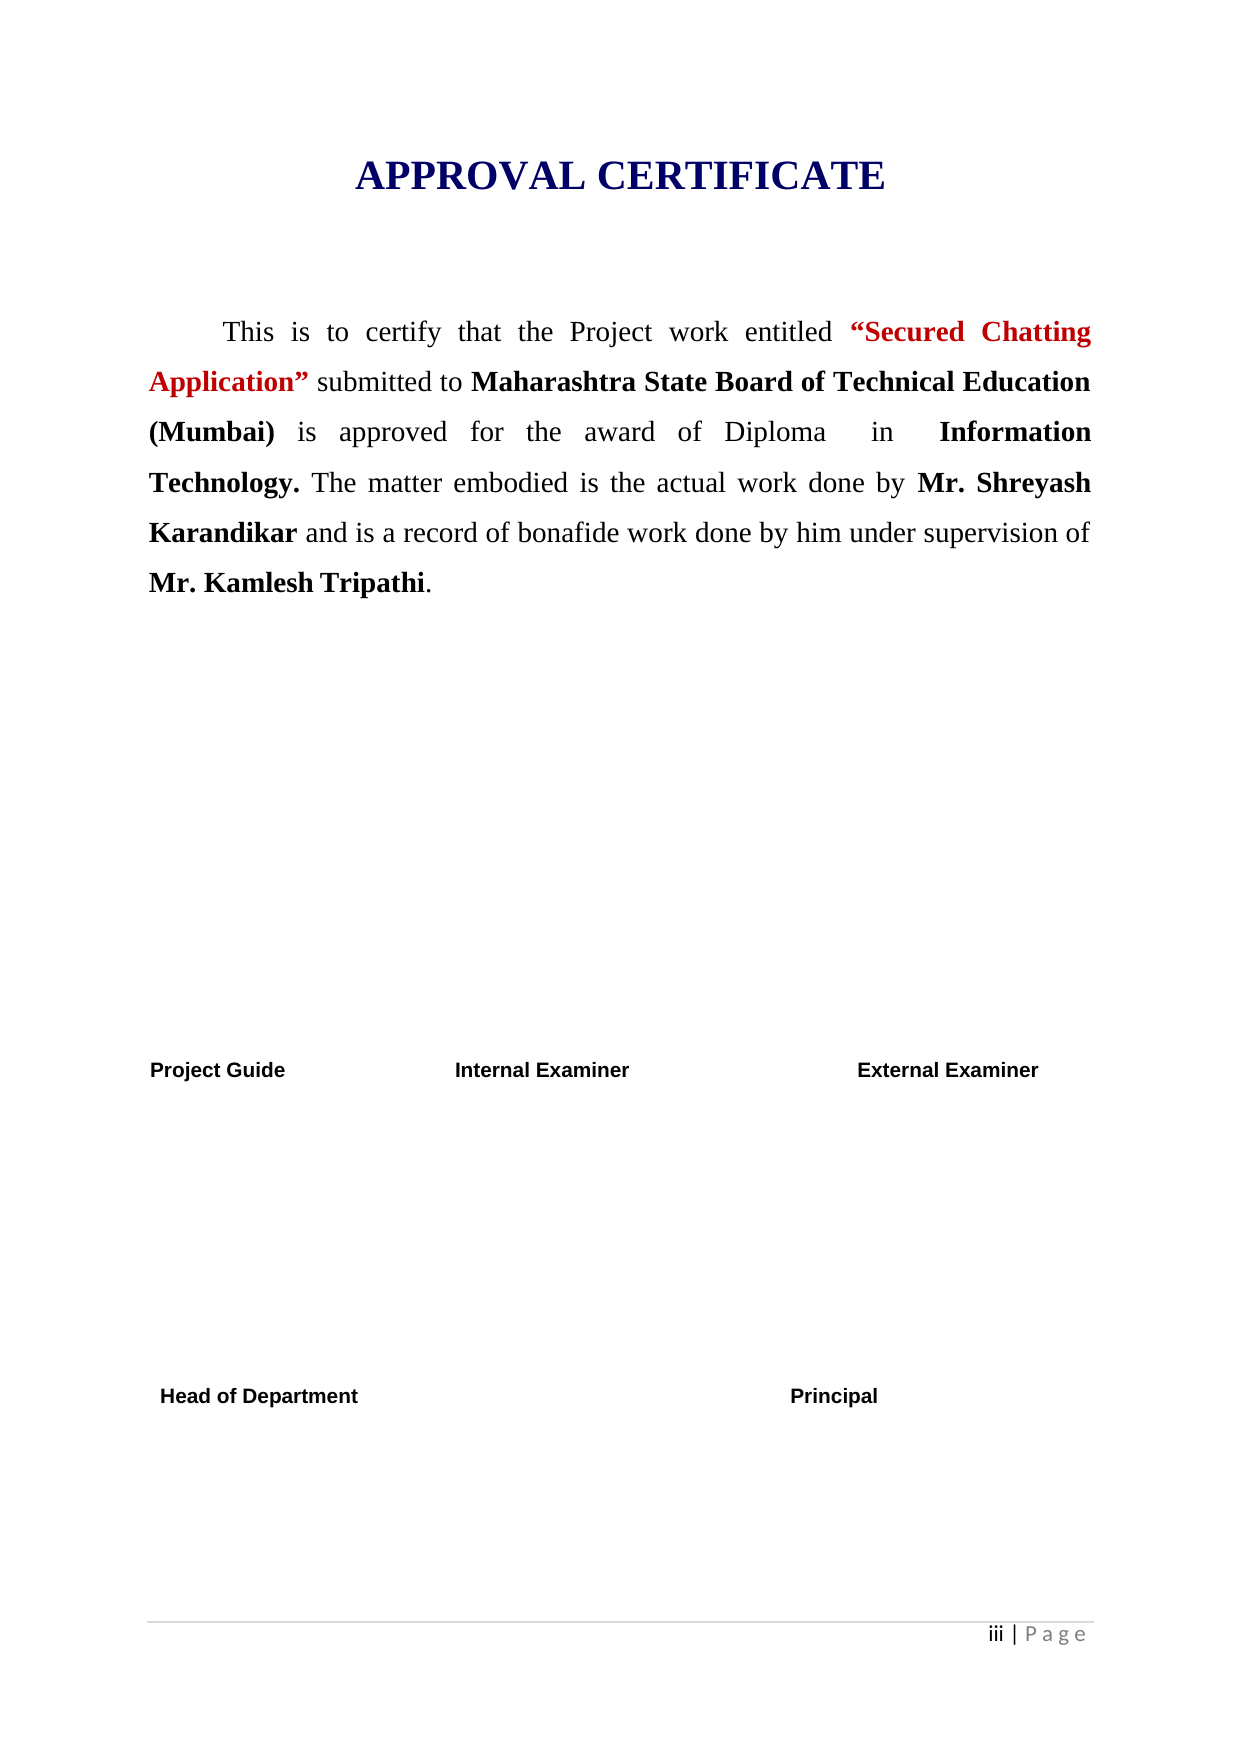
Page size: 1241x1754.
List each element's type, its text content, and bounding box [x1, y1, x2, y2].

subtitle APPROVAL CERTIFICATE [150, 151, 1091, 198]
text Project Guide Internal Examiner External Examiner [150, 1058, 1091, 1082]
text Head of Department Principal [148, 1384, 1091, 1408]
text This is to certify that the Project work entitled “Secured Chatting Application” submitted to Maharashtra State Board of Technical Education (Mumbai) is approved for the award of Diploma in Information Technology. The matter embodied is the actual work done by Mr. Shreyash Karandikar and is a record of bonafide work done by him under supervision of Mr. Kamlesh Tripathi. [148, 314, 1091, 599]
